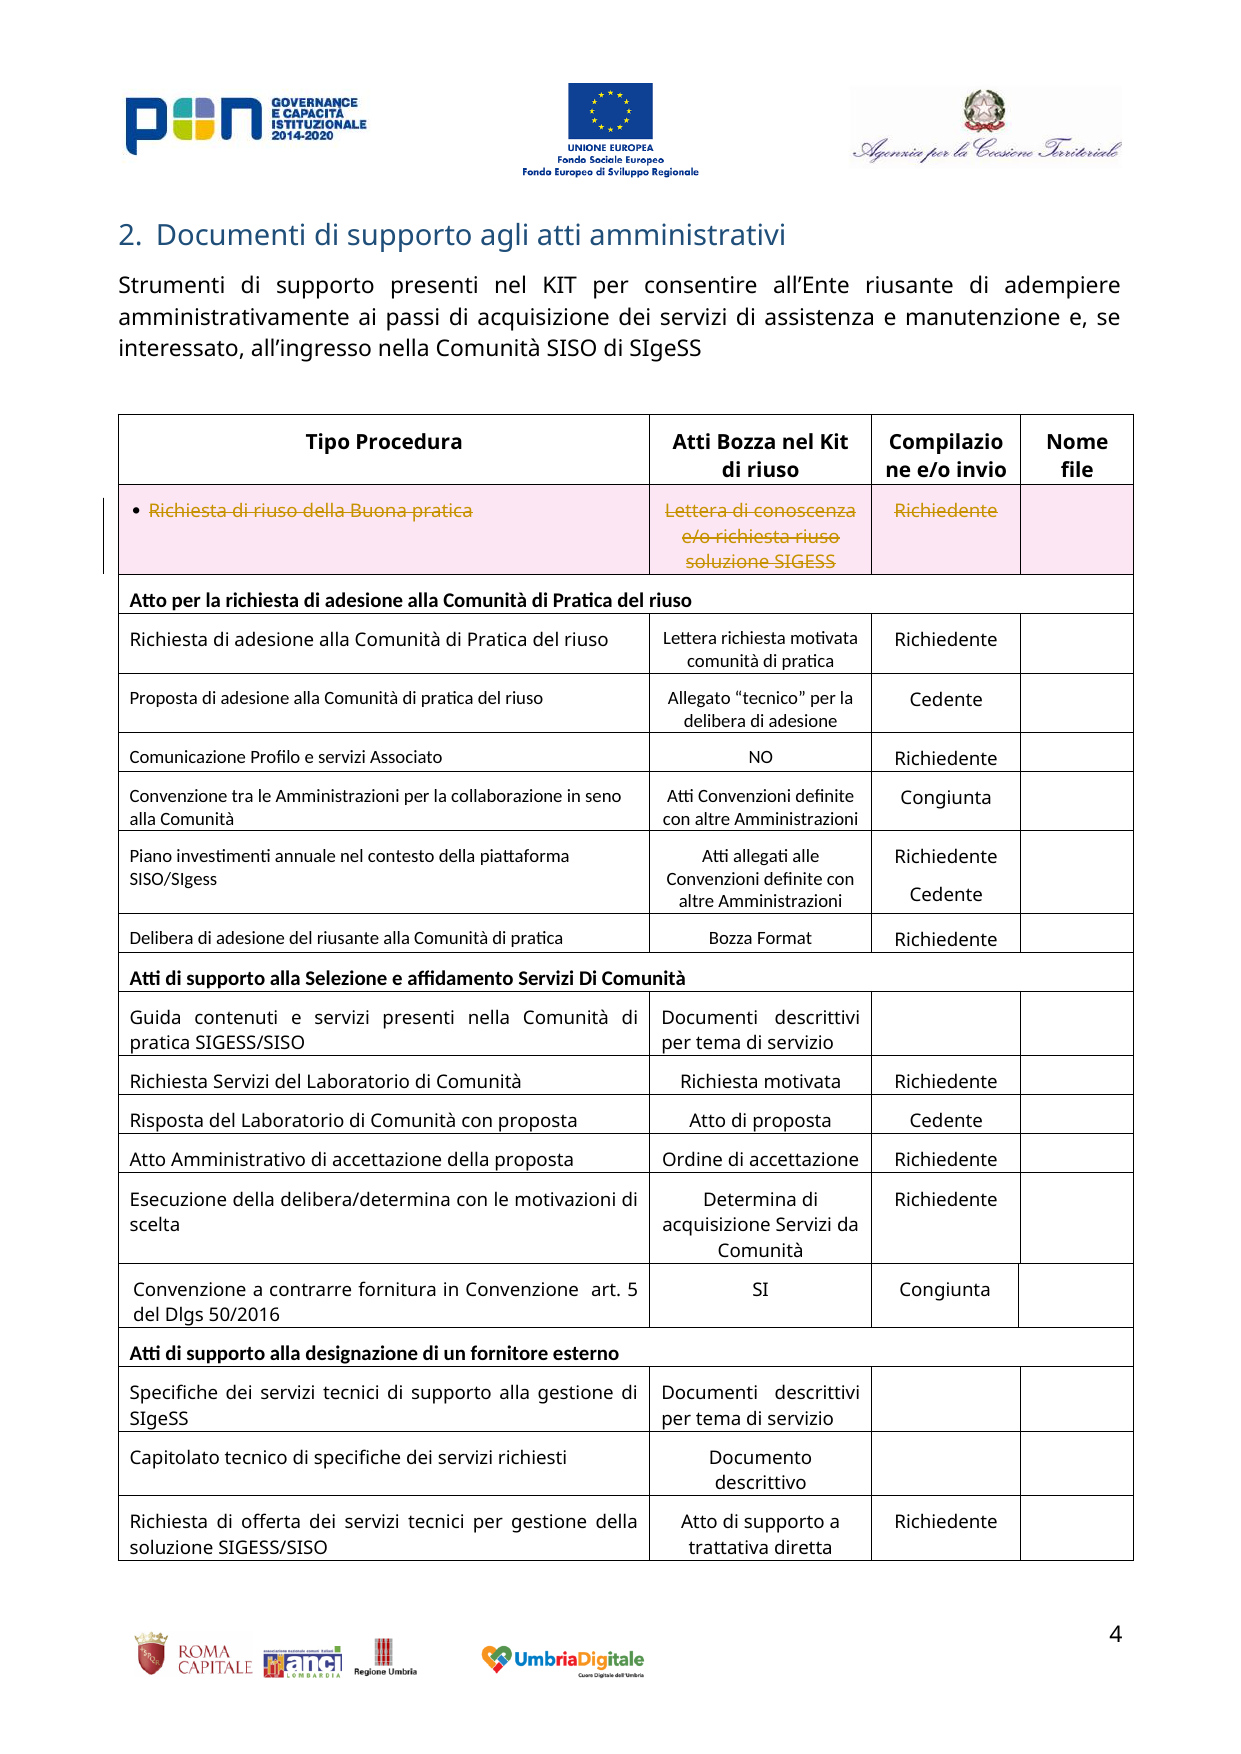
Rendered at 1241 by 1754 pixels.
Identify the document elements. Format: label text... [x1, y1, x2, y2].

table_cell [872, 1367, 1020, 1431]
table_cell Bozza Format [650, 914, 871, 952]
text Strumenti di supporto presenti nel KIT per consentire all’Ente riusante di adempiere amministrativamente ai passi di acquisizione dei servizi di assistenza e manutenzione e, se interessato, all’ingresso nella Comunità SISO di SIgeSS [118, 269, 1122, 363]
table_cell Richiedente [872, 614, 1020, 672]
table_cell Richiesta motivata [650, 1056, 871, 1094]
table_cell Piano investimenti annuale nel contesto della piattaforma SISO/SIgess [119, 831, 649, 912]
table_cell [1021, 1367, 1133, 1431]
table_cell Documenti descrittivi per tema di servizio [650, 992, 871, 1055]
table_cell Atti di supporto alla designazione di un fornitore esterno [119, 1328, 1133, 1366]
table_cell [1021, 614, 1133, 672]
table_cell Richiesta di adesione alla Comunità di Pratica del riuso [119, 614, 649, 672]
table_cell Convenzione tra le Amministrazioni per la collaborazione in seno alla Comunità [119, 772, 649, 830]
table_cell Richiedente [872, 1173, 1020, 1262]
table_cell [1021, 1056, 1133, 1094]
table_header Nome file [1021, 415, 1133, 484]
subtitle Documenti di supporto agli atti amministrativi [118, 214, 1122, 254]
table_cell Proposta di adesione alla Comunità di pratica del riuso [119, 674, 649, 732]
table_cell Allegato “tecnico” per la delibera di adesione [650, 674, 871, 732]
table_cell Lettera richiesta motivata comunità di pratica [650, 614, 871, 672]
table_cell Delibera di adesione del riusante alla Comunità di pratica [119, 914, 649, 952]
table_cell [1021, 1173, 1133, 1262]
table_cell Documento descrittivo [650, 1432, 871, 1495]
table_cell Atto di proposta [650, 1095, 871, 1133]
table_cell Atti Convenzioni definite con altre Amministrazioni [650, 772, 871, 830]
table_header Tipo Procedura [119, 415, 649, 484]
table_cell [1021, 772, 1133, 830]
table_cell Cedente [872, 674, 1020, 732]
table_cell [872, 992, 1020, 1055]
table_cell Comunicazione Profilo e servizi Associato [119, 733, 649, 771]
table_cell Risposta del Laboratorio di Comunità con proposta [119, 1095, 649, 1133]
table_cell Richiedente [872, 914, 1020, 952]
table_cell [1021, 1095, 1133, 1133]
table_cell [1021, 1134, 1133, 1172]
table_cell Esecuzione della delibera/determina con le motivazioni di scelta [119, 1173, 649, 1262]
table_cell Atti di supporto alla Selezione e affidamento Servizi Di Comunità [119, 953, 1133, 991]
table_cell Richiedente [872, 1496, 1020, 1560]
table_cell Capitolato tecnico di specifiche dei servizi richiesti [119, 1432, 649, 1495]
table_cell Congiunta [872, 772, 1020, 830]
table_cell SI [650, 1264, 871, 1327]
table_cell Guida contenuti e servizi presenti nella Comunità di pratica SIGESS/SISO [119, 992, 649, 1055]
table_cell Richiedente [872, 1056, 1020, 1094]
table_cell NO [650, 733, 871, 771]
table_cell Atto Amministrativo di accettazione della proposta [119, 1134, 649, 1172]
table_cell [872, 1432, 1020, 1495]
table_cell [1021, 992, 1133, 1055]
table_header Atti Bozza nel Kit di riuso [650, 415, 871, 484]
table_cell Ordine di accettazione [650, 1134, 871, 1172]
table_cell Congiunta [872, 1264, 1018, 1327]
table_cell [1021, 733, 1133, 771]
table_cell Richiesta Servizi del Laboratorio di Comunità [119, 1056, 649, 1094]
table_cell Cedente [872, 1095, 1020, 1133]
table_cell Richiedente [872, 1134, 1020, 1172]
picture [478, 1644, 647, 1680]
table_cell Richiesta di offerta dei servizi tecnici per gestione della soluzione SIGESS/SISO [119, 1496, 649, 1560]
table_cell Atto di supporto a trattativa diretta [650, 1496, 871, 1560]
table_cell [1021, 831, 1133, 912]
table_cell Atto per la richiesta di adesione alla Comunità di Pratica del riuso [119, 575, 1133, 613]
picture [118, 75, 371, 176]
table_cell Atti allegati alle Convenzioni definite con altre Amministrazioni [650, 831, 871, 912]
table_cell Convenzione a contrarre fornitura in Convenzione art. 5 del Dlgs 50/2016 [119, 1264, 649, 1327]
table_cell Documenti descrittivi per tema di servizio [650, 1367, 871, 1431]
table_cell [1019, 1264, 1133, 1327]
table_cell Richiedente [872, 733, 1020, 771]
table_cell [1021, 674, 1133, 732]
picture [118, 1617, 437, 1689]
table_cell [1021, 914, 1133, 952]
table_header Compilazione e/o invio [872, 415, 1020, 484]
table_cell [1021, 1432, 1133, 1495]
table_cell Specifiche dei servizi tecnici di supporto alla gestione di SIgeSS [119, 1367, 649, 1431]
table_cell [1021, 1496, 1133, 1560]
table_cell Determina di acquisizione Servizi da Comunità [650, 1173, 871, 1262]
table_cell Richiedente Cedente [872, 831, 1020, 912]
